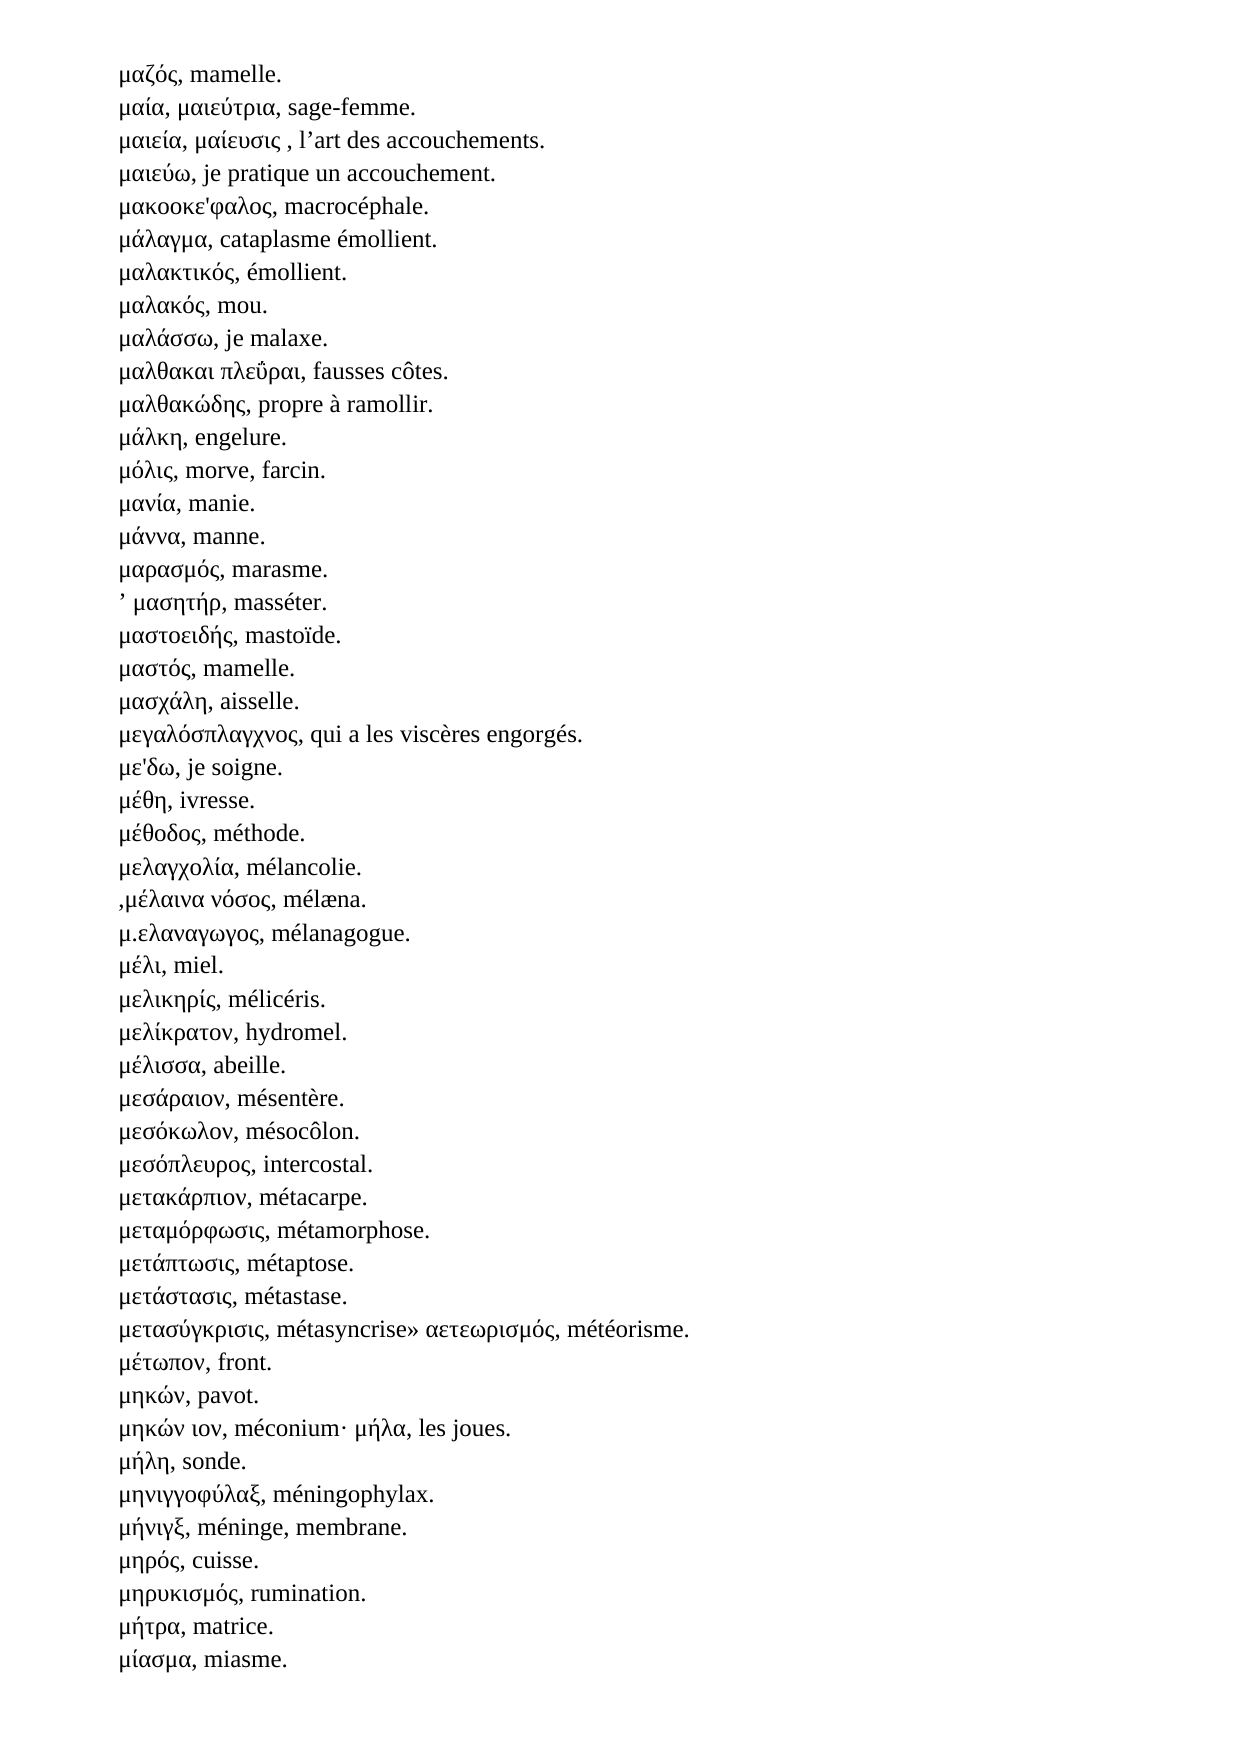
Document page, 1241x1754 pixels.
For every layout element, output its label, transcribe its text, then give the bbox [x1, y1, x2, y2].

text μελίκρατον, hydromel. [118, 1017, 1181, 1045]
text μελικηρίς, mélicéris. [118, 984, 1181, 1012]
text μάλαγμα, cataplasme émollient. [118, 224, 1181, 253]
text μηκών, pavot. [118, 1380, 1181, 1409]
text μαζός, mamelle. [118, 59, 1181, 88]
text μόλις, morve, farcin. [118, 455, 1181, 484]
text μαιεία, μαίευσις , l’art des accouchements. [118, 125, 1181, 154]
text μαστός, mamelle. [118, 653, 1181, 682]
text μαλάσσω, je malaxe. [118, 323, 1181, 352]
text μασχάλη, aisselle. [118, 686, 1181, 715]
text μάννα, manne. [118, 521, 1181, 550]
text μήλη, sonde. [118, 1446, 1181, 1475]
text μελαγχολία, mélancolie. [118, 852, 1181, 880]
text μάλκη, engelure. [118, 422, 1181, 451]
text μαλθακαι πλεΰραι, fausses côtes. [118, 356, 1181, 385]
text μανία, manie. [118, 488, 1181, 517]
text μαλακός, mou. [118, 290, 1181, 319]
text μαιεύω, je pratique un accouchement. [118, 158, 1181, 187]
text μηρός, cuisse. [118, 1545, 1181, 1574]
text μετάπτωσις, métaptose. [118, 1248, 1181, 1277]
text μαρασμός, marasme. [118, 554, 1181, 583]
text μαία, μαιεύτρια, sage-femme. [118, 92, 1181, 121]
text μίασμα, miasme. [118, 1644, 1181, 1673]
text μακοοκε'φαλος, macrocéphale. [118, 191, 1181, 220]
text μήτρα, matrice. [118, 1611, 1181, 1640]
text μετακάρπιον, métacarpe. [118, 1182, 1181, 1211]
text μαστοειδής, mastoïde. [118, 620, 1181, 649]
text μετάστασις, métastase. [118, 1281, 1181, 1309]
text μεγαλόσπλαγχνος, qui a les viscères engorgés. [118, 719, 1181, 748]
text μηρυκισμός, rumination. [118, 1578, 1181, 1607]
text μηνιγγοφύλαξ, méningophylax. [118, 1479, 1181, 1508]
text μαλακτικός, émollient. [118, 257, 1181, 286]
text με'δω, je soigne. [118, 752, 1181, 781]
text μεσάραιον, mésentère. [118, 1083, 1181, 1111]
text μέτωπον, front. [118, 1347, 1181, 1376]
text μέλι, miel. [118, 951, 1181, 979]
text μ.ελαναγωγος, mélanagogue. [118, 918, 1181, 946]
text ’ μασητήρ, masséter. [118, 587, 1181, 616]
text μαλθακώδης, propre à ramollir. [118, 389, 1181, 418]
text μετασύγκρισις, métasyncrise» αετεωρισμός, météorisme. [118, 1314, 1181, 1343]
text ,μέλαινα νόσος, mélæna. [118, 884, 1181, 913]
text μεταμόρφωσις, métamorphose. [118, 1215, 1181, 1243]
text μηκών ιον, méconium· μήλα, les joues. [118, 1413, 1181, 1442]
text μέθη, ivresse. [118, 786, 1181, 814]
text μήνιγξ, méninge, membrane. [118, 1512, 1181, 1541]
text μέλισσα, abeille. [118, 1050, 1181, 1078]
text μεσόπλευρος, intercostal. [118, 1149, 1181, 1177]
text μεσόκωλον, mésocôlon. [118, 1116, 1181, 1144]
text μέθοδος, méthode. [118, 818, 1181, 847]
